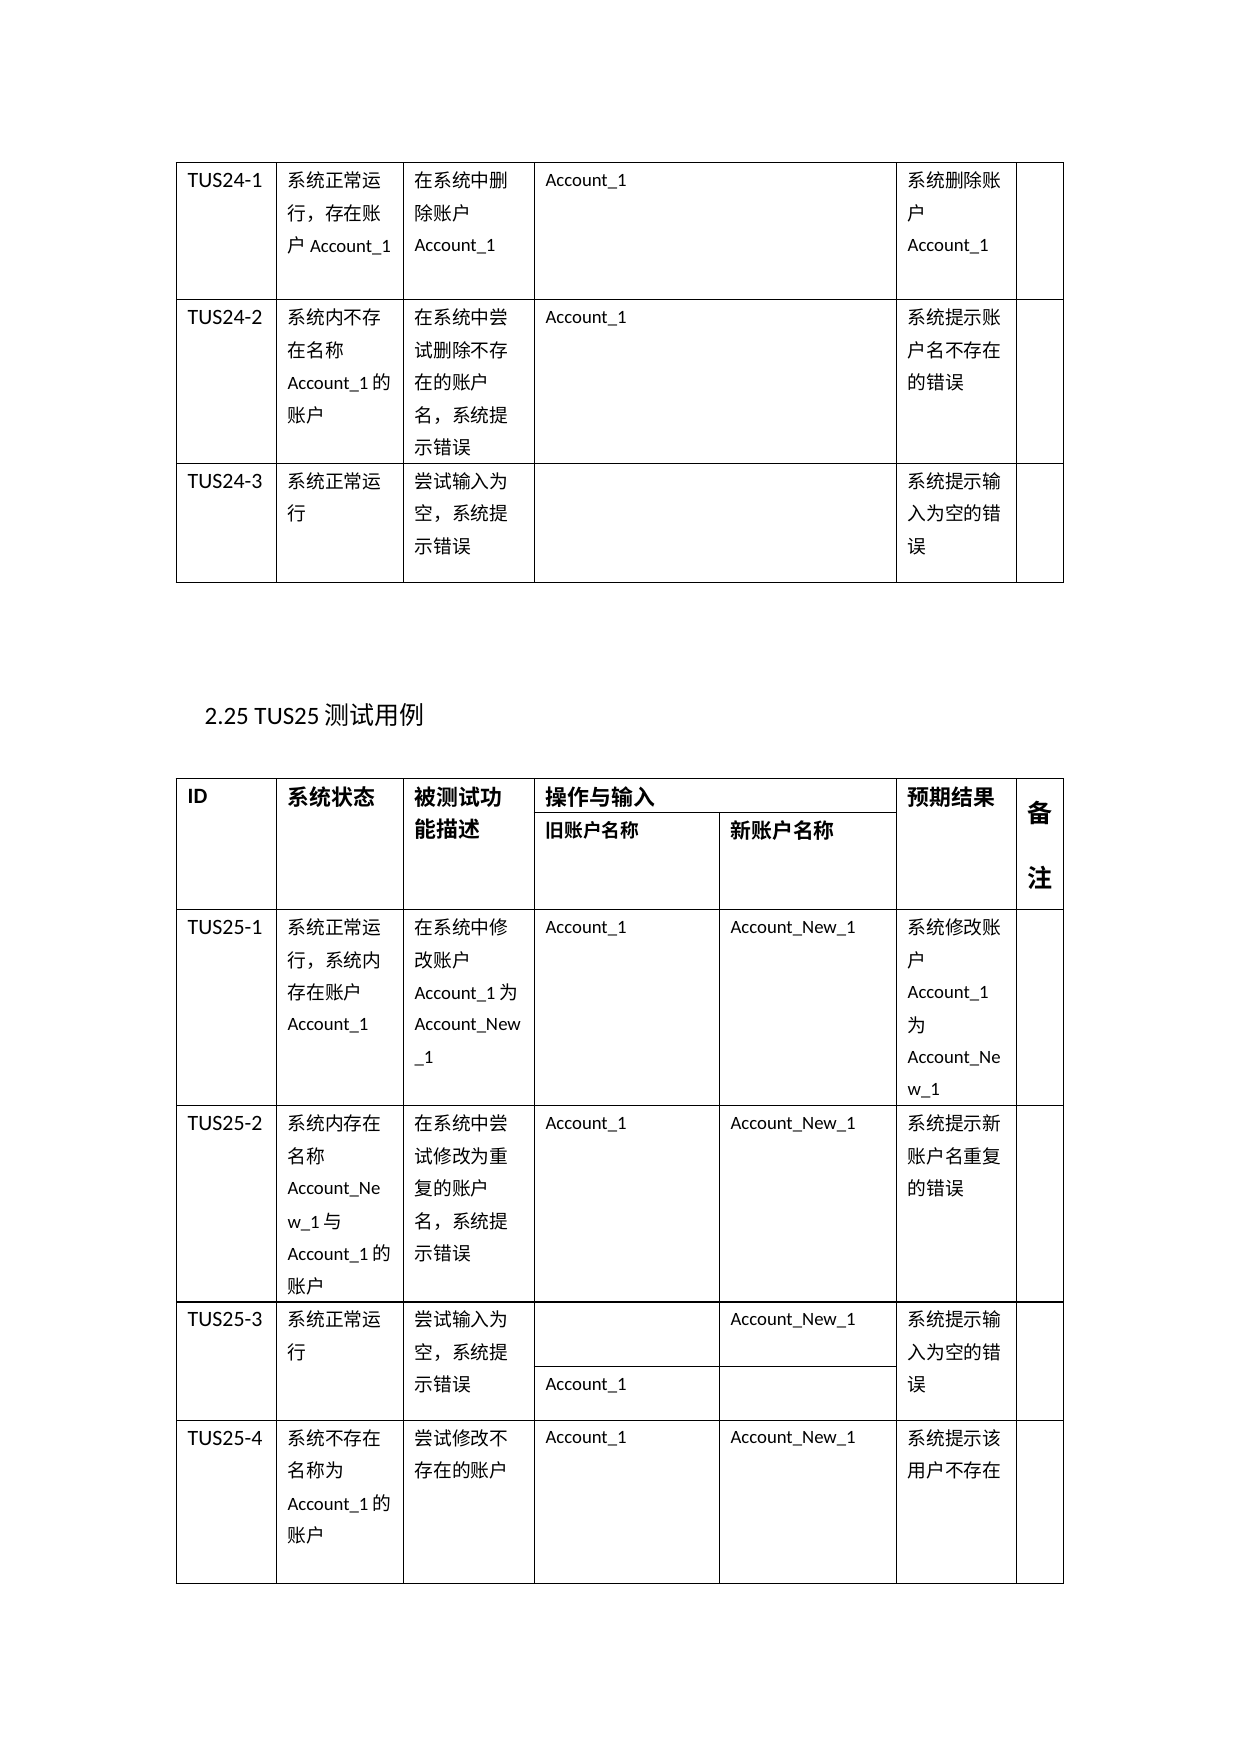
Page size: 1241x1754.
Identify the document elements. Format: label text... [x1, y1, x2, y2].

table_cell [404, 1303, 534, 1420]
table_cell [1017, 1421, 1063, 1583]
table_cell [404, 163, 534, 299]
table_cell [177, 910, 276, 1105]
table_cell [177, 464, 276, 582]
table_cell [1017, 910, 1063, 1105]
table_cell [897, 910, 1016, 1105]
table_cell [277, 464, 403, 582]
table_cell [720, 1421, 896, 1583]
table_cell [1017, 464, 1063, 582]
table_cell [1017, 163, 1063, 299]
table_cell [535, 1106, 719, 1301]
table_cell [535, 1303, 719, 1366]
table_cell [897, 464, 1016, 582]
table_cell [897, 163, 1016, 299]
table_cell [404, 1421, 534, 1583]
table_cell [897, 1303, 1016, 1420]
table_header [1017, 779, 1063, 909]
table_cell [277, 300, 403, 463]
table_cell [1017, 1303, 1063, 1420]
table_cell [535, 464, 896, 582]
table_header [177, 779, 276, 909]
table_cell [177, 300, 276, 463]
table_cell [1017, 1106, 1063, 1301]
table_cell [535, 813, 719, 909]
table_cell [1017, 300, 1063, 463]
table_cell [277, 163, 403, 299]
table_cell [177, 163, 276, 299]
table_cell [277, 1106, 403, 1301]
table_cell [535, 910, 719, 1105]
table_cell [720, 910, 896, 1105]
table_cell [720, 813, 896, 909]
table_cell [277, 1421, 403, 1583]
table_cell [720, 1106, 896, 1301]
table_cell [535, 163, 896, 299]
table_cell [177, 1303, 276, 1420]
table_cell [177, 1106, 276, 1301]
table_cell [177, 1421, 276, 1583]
text 2.25 TUS25测试用例 [187, 681, 1053, 746]
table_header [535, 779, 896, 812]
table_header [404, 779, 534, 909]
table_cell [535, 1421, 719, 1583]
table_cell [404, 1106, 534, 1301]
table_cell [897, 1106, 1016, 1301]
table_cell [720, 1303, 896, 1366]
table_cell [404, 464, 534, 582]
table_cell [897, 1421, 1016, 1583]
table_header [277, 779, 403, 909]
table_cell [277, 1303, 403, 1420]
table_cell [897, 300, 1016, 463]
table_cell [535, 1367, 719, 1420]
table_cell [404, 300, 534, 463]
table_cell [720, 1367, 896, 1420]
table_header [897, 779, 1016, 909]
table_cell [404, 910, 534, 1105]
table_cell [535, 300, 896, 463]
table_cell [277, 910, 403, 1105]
